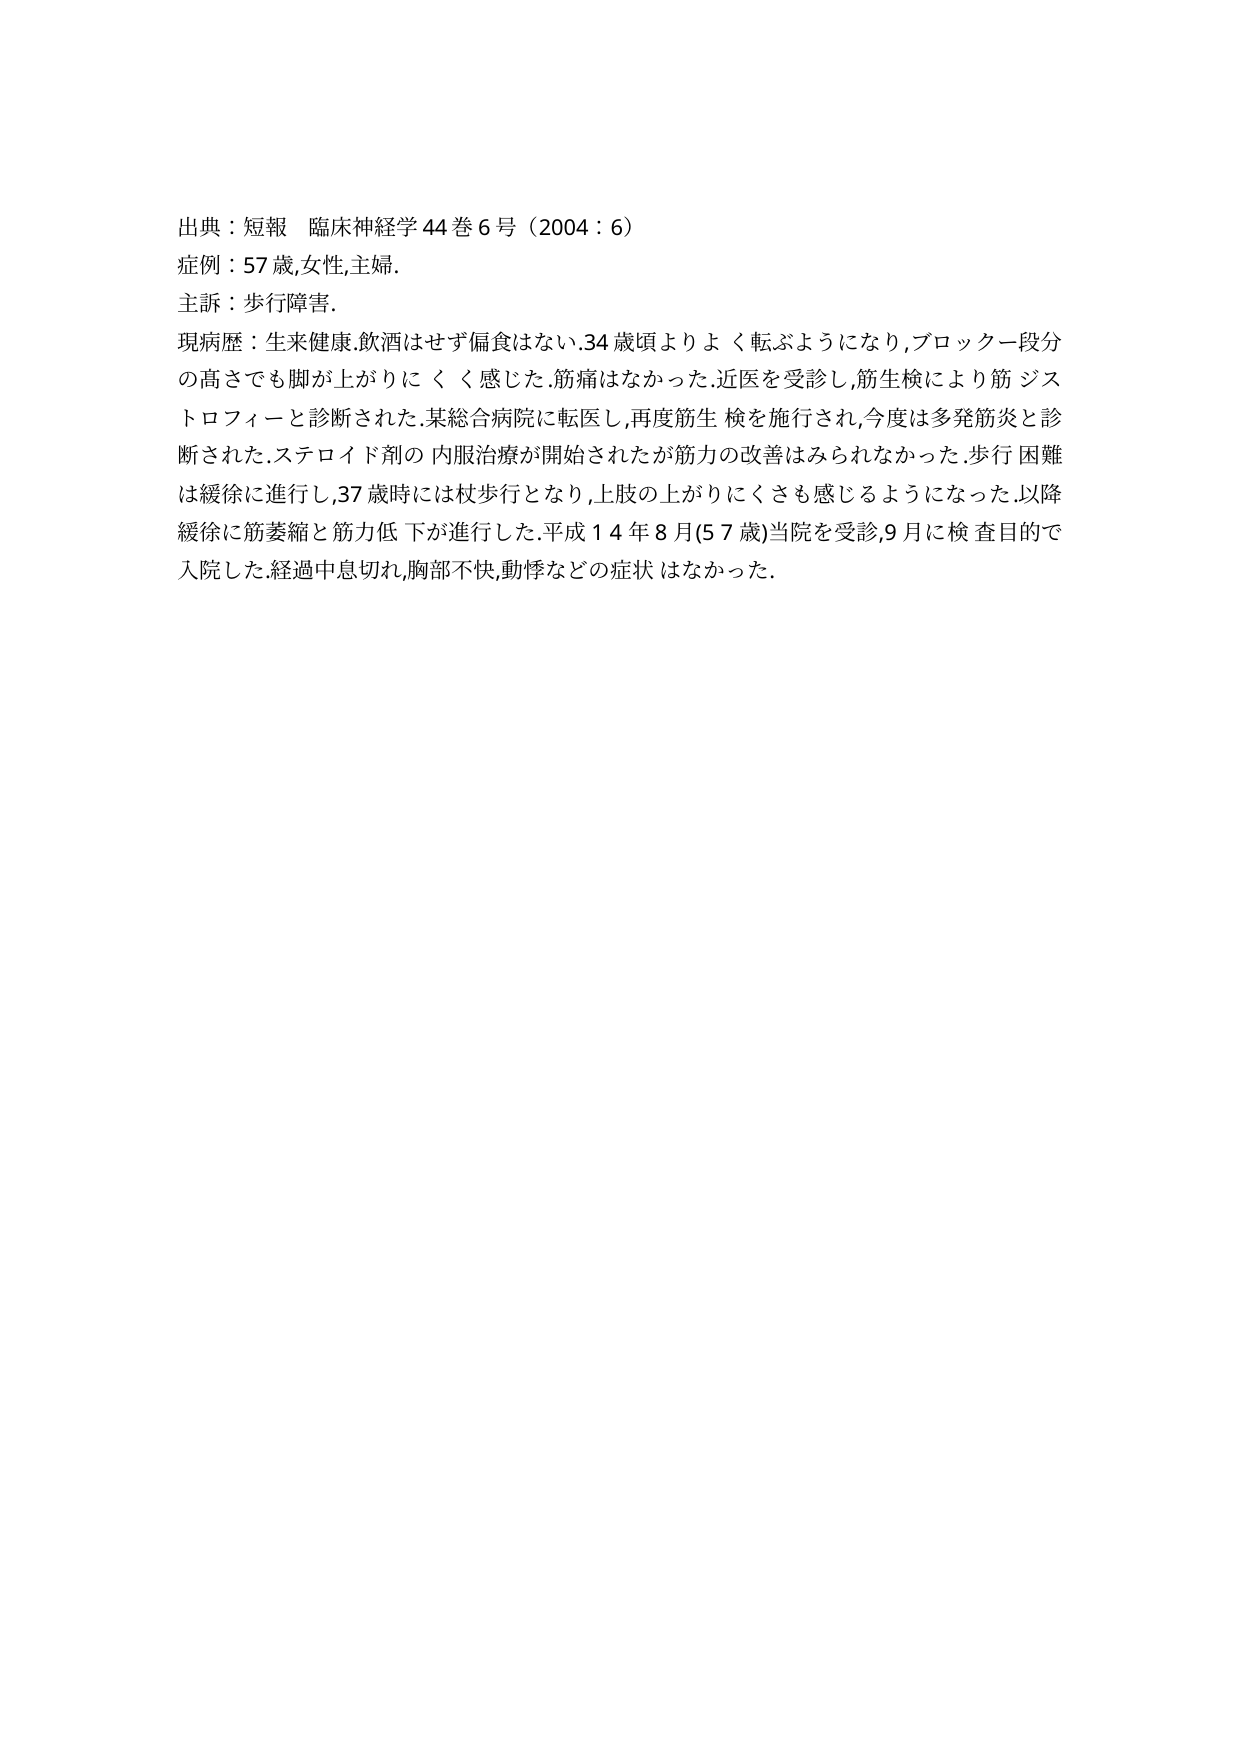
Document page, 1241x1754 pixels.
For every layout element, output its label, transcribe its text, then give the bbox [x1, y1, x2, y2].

text 出典：短報 臨床神経学44巻6号（2004：6） [177, 207, 1063, 245]
text 症例：57歳,女性,主婦. [177, 245, 1063, 283]
text 主訴：歩行障害. [177, 283, 1063, 321]
text 現病歴：生来健康.飲酒はせず偏食はない.34歳頃よりよ く転ぶようになり,ブロックー段分の髙さでも脚が上がりに く く感じた.筋痛はなかった.近医を受診し,筋生検により筋 ジストロフィーと診断された.某総合病院に転医し,再度筋生 検を施行され,今度は多発筋炎と診断された.ステロイド剤の 内服治療が開始されたが筋力の改善はみられなかった.歩行 困難は緩徐に進行し,37歳時には杖歩行となり,上肢の上がりにくさも感じるようになった.以降緩徐に筋萎縮と筋力低 下が進行した.平成1 4 年8 月(5 7 歳)当院を受診,9 月に検 査目的で入院した.経過中息切れ,胸部不快,動悸などの症状 はなかった. [177, 321, 1063, 588]
